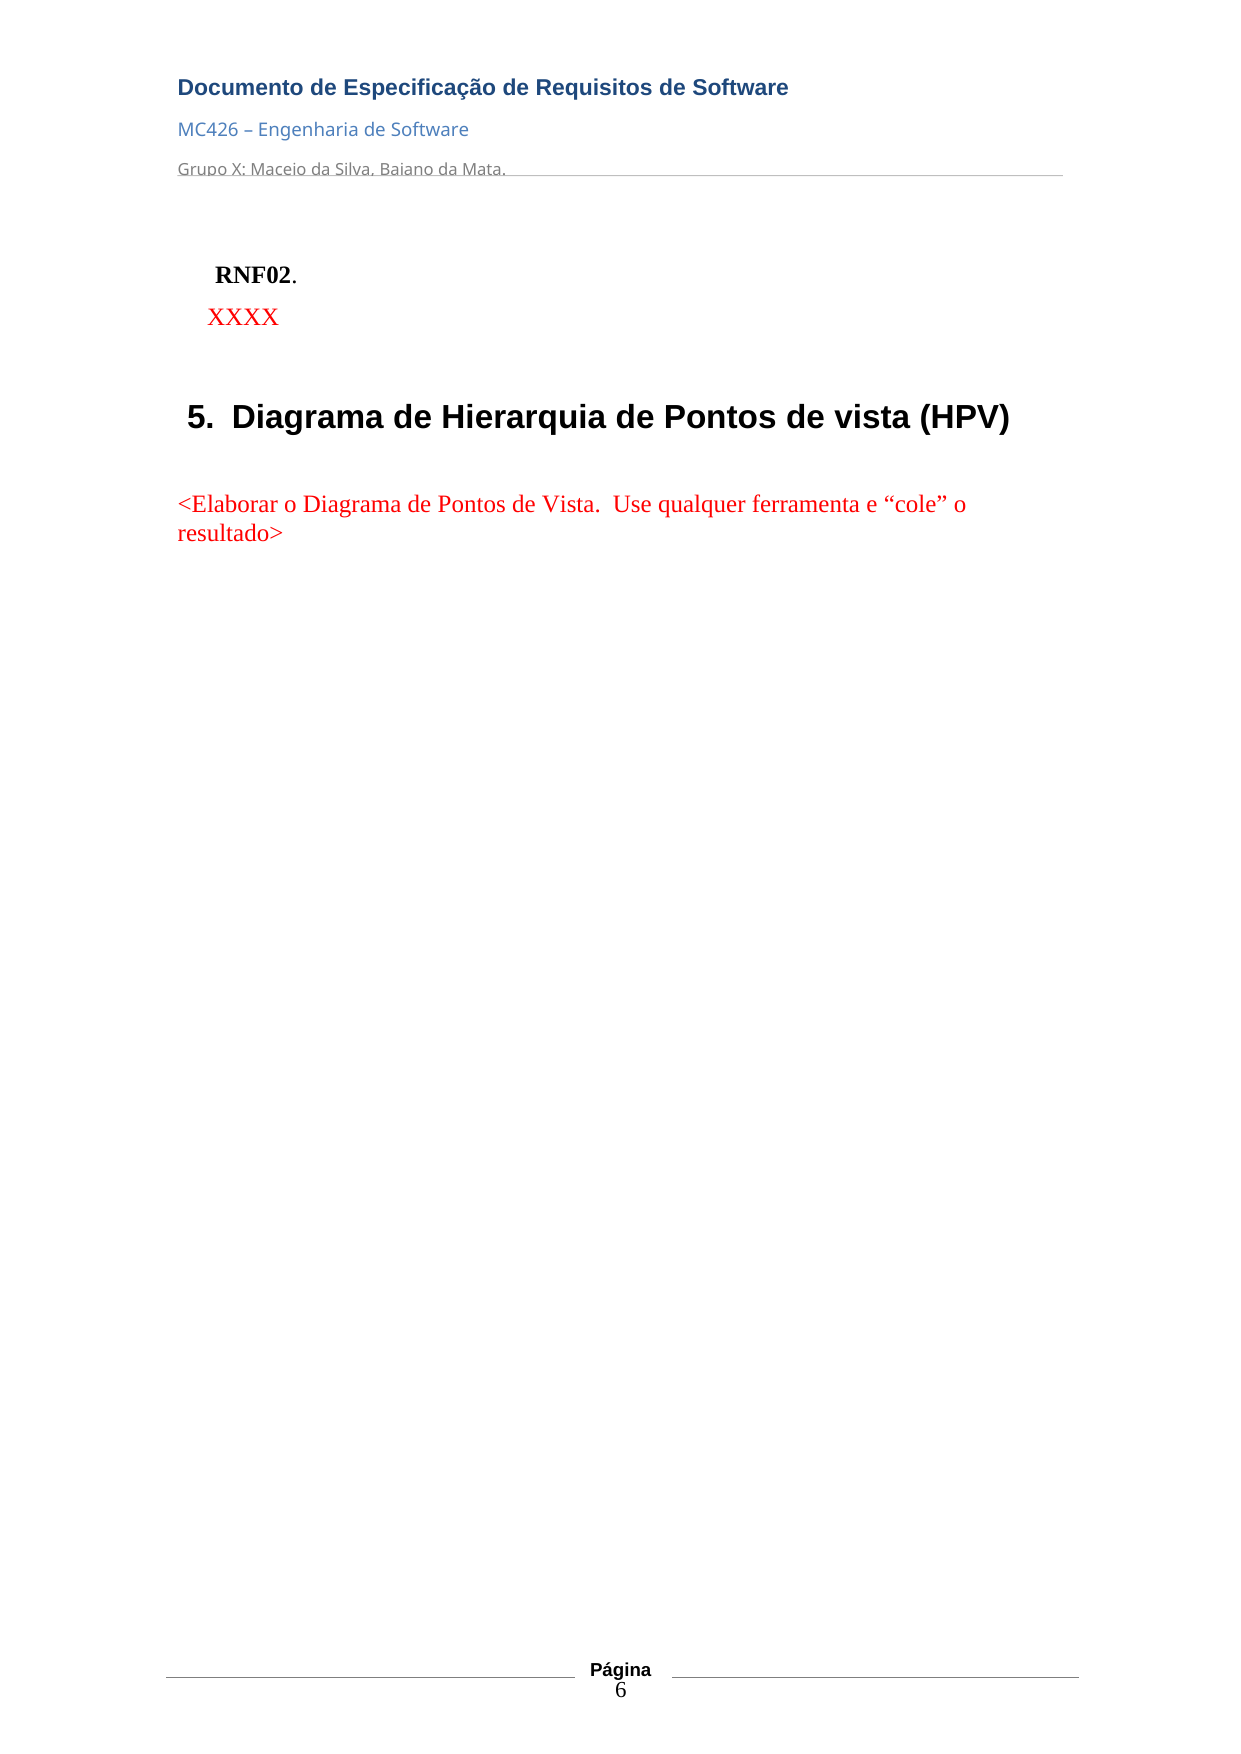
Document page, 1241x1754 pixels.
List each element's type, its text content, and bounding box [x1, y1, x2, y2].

text <Elaborar o Diagrama de Pontos de Vista. Use qualquer ferramenta e “cole” o resultado> [177, 489, 1067, 546]
subtitle Diagrama de Hierarquia de Pontos de vista (HPV) [187, 397, 1171, 435]
text RNF02. XXXX [207, 261, 300, 330]
